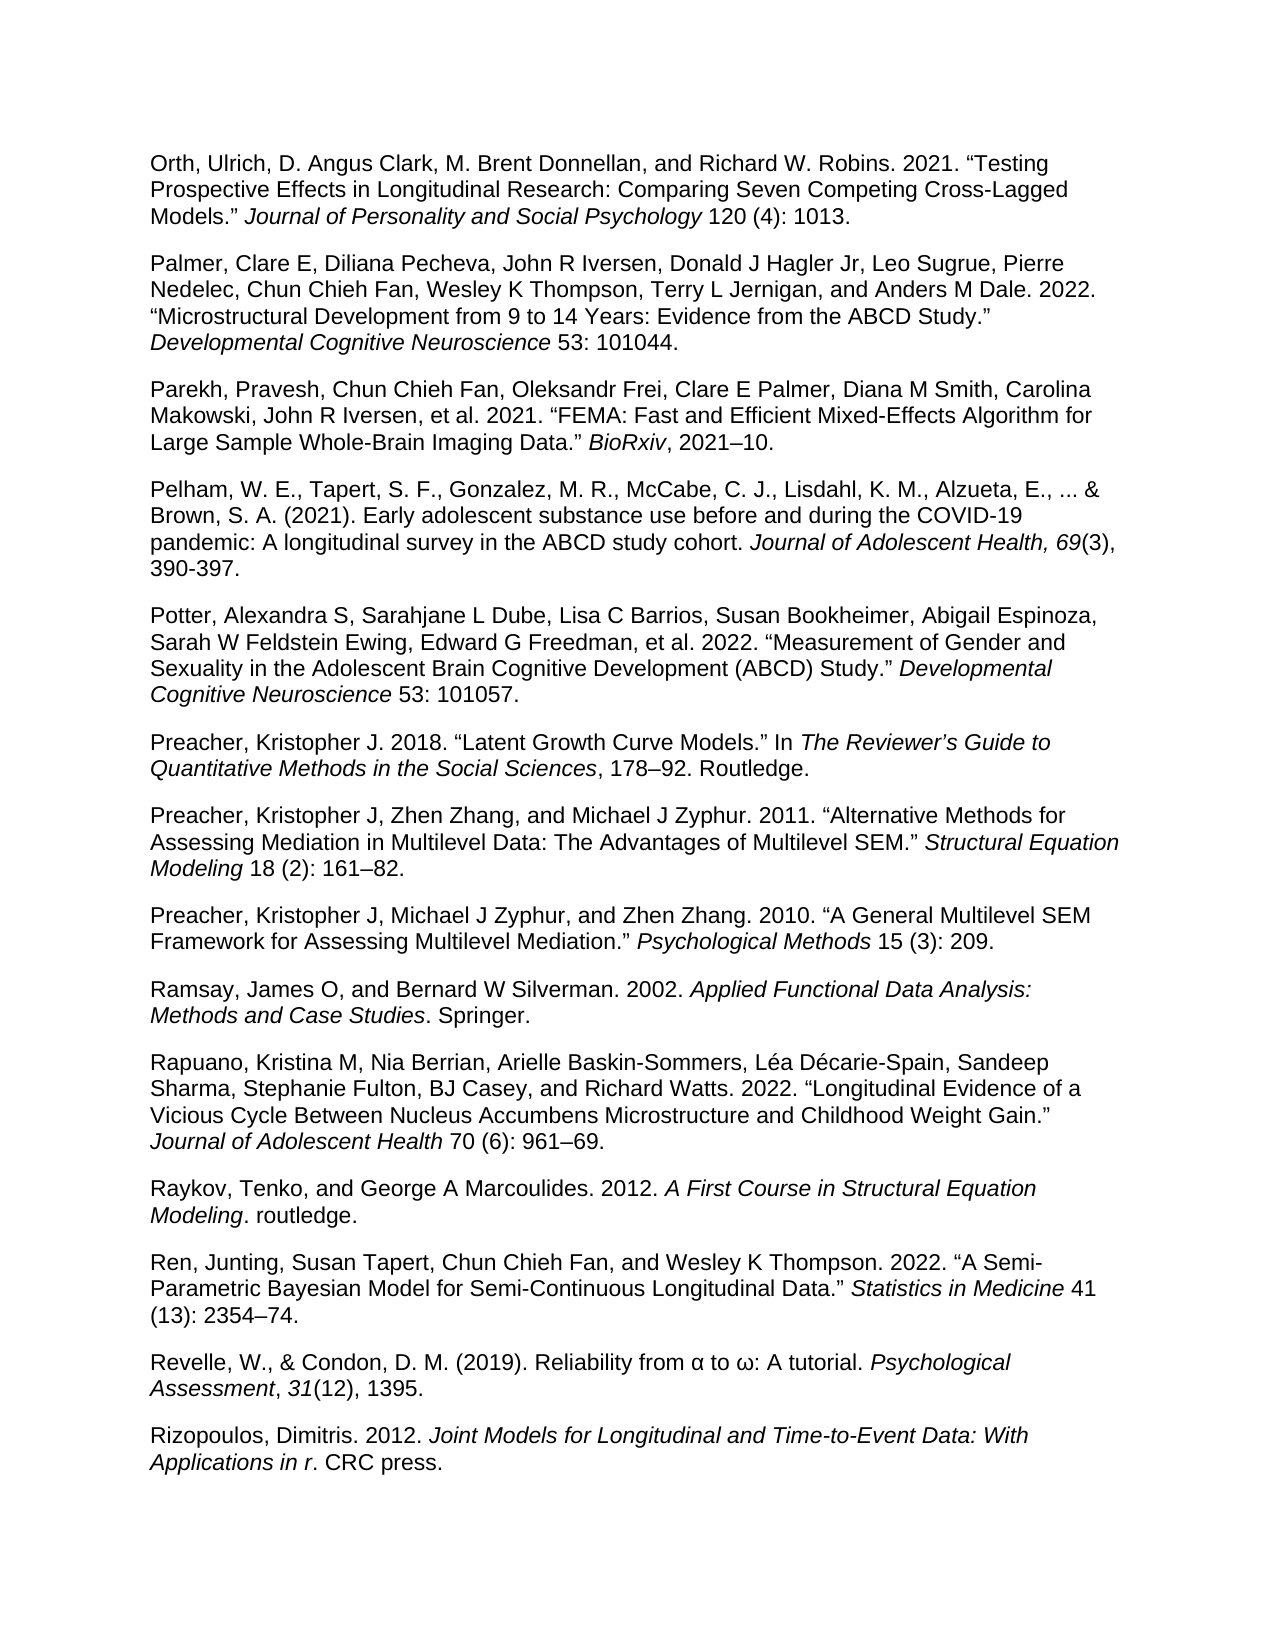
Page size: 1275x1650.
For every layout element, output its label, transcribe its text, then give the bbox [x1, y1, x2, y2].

text Parekh, Pravesh, Chun Chieh Fan, Oleksandr Frei, Clare E Palmer, Diana M Smith, Carolina Makowski, John R Iversen, et al. 2021. “FEMA: Fast and Efficient Mixed-Effects Algorithm for Large Sample Whole-Brain Imaging Data.” BioRxiv, 2021–10. [150, 376, 1125, 455]
text Rizopoulos, Dimitris. 2012. Joint Models for Longitudinal and Time-to-Event Data: With Applications in r. CRC press. [150, 1422, 1125, 1475]
text Rapuano, Kristina M, Nia Berrian, Arielle Baskin-Sommers, Léa Décarie-Spain, Sandeep Sharma, Stephanie Fulton, BJ Casey, and Richard Watts. 2022. “Longitudinal Evidence of a Vicious Cycle Between Nucleus Accumbens Microstructure and Childhood Weight Gain.” Journal of Adolescent Health 70 (6): 961–69. [150, 1049, 1125, 1154]
text Orth, Ulrich, D. Angus Clark, M. Brent Donnellan, and Richard W. Robins. 2021. “Testing Prospective Effects in Longitudinal Research: Comparing Seven Competing Cross-Lagged Models.” Journal of Personality and Social Psychology 120 (4): 1013. [150, 150, 1125, 229]
text Pelham, W. E., Tapert, S. F., Gonzalez, M. R., McCabe, C. J., Lisdahl, K. M., Alzueta, E., ... & Brown, S. A. (2021). Early adolescent substance use before and during the COVID-19 pandemic: A longitudinal survey in the ABCD study cohort. Journal of Adolescent Health, 69(3), 390-397. [150, 476, 1125, 581]
text Preacher, Kristopher J. 2018. “Latent Growth Curve Models.” In The Reviewer’s Guide to Quantitative Methods in the Social Sciences, 178–92. Routledge. [150, 728, 1125, 781]
text Revelle, W., & Condon, D. M. (2019). Reliability from α to ω: A tutorial. Psychological Assessment, 31(12), 1395. [150, 1349, 1125, 1401]
text Preacher, Kristopher J, Zhen Zhang, and Michael J Zyphur. 2011. “Alternative Methods for Assessing Mediation in Multilevel Data: The Advantages of Multilevel SEM.” Structural Equation Modeling 18 (2): 161–82. [150, 802, 1125, 881]
text Potter, Alexandra S, Sarahjane L Dube, Lisa C Barrios, Susan Bookheimer, Abigail Espinoza, Sarah W Feldstein Ewing, Edward G Freedman, et al. 2022. “Measurement of Gender and Sexuality in the Adolescent Brain Cognitive Development (ABCD) Study.” Developmental Cognitive Neuroscience 53: 101057. [150, 602, 1125, 708]
text Preacher, Kristopher J, Michael J Zyphur, and Zhen Zhang. 2010. “A General Multilevel SEM Framework for Assessing Multilevel Mediation.” Psychological Methods 15 (3): 209. [150, 902, 1125, 955]
text Palmer, Clare E, Diliana Pecheva, John R Iversen, Donald J Hagler Jr, Leo Sugrue, Pierre Nedelec, Chun Chieh Fan, Wesley K Thompson, Terry L Jernigan, and Anders M Dale. 2022. “Microstructural Development from 9 to 14 Years: Evidence from the ABCD Study.” Developmental Cognitive Neuroscience 53: 101044. [150, 250, 1125, 355]
text Raykov, Tenko, and George A Marcoulides. 2012. A First Course in Structural Equation Modeling. routledge. [150, 1175, 1125, 1228]
text Ren, Junting, Susan Tapert, Chun Chieh Fan, and Wesley K Thompson. 2022. “A Semi-Parametric Bayesian Model for Semi-Continuous Longitudinal Data.” Statistics in Medicine 41 (13): 2354–74. [150, 1249, 1125, 1328]
text Ramsay, James O, and Bernard W Silverman. 2002. Applied Functional Data Analysis: Methods and Case Studies. Springer. [150, 976, 1125, 1028]
